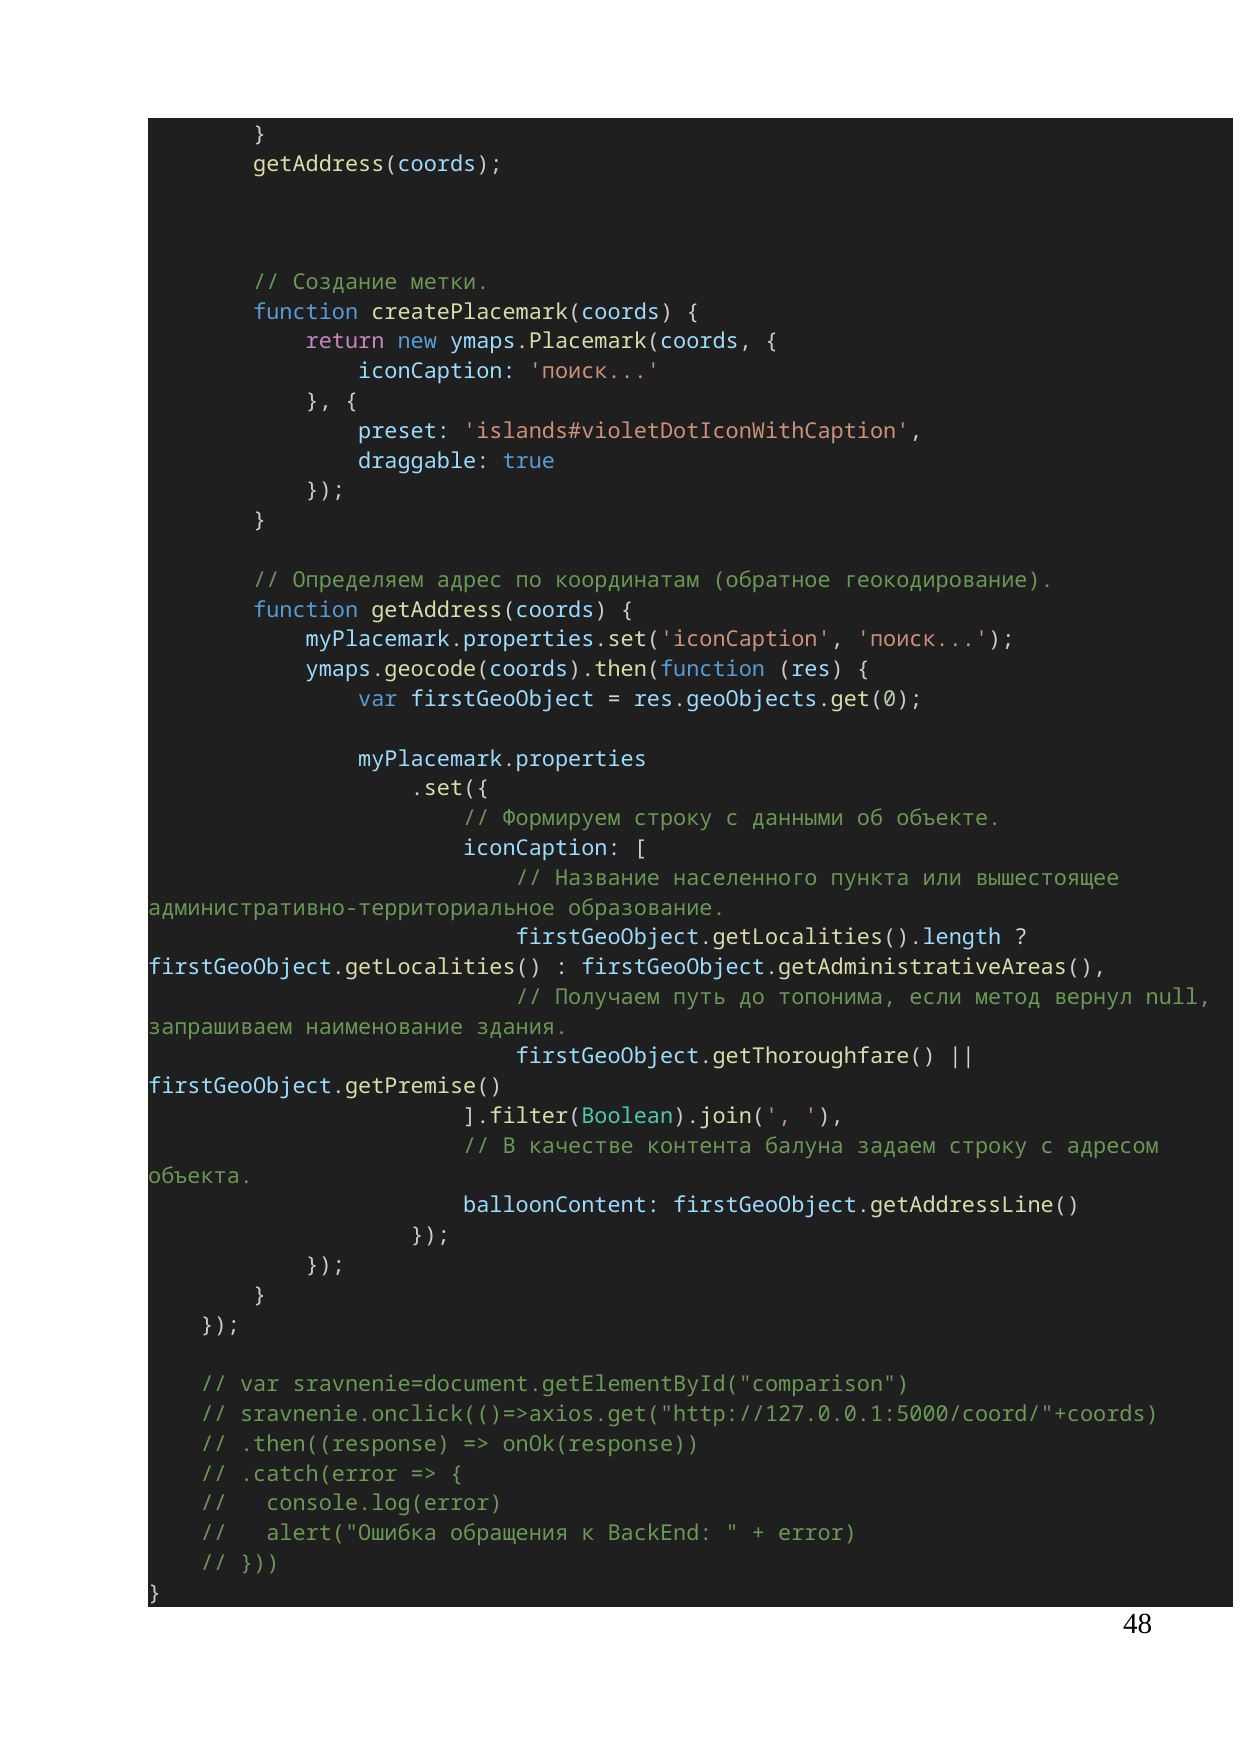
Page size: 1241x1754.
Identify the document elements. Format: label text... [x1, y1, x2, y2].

text iconCaption: 'поиск...' [148, 355, 1233, 385]
text } [148, 1279, 1233, 1309]
text preset: 'islands#violetDotIconWithCaption', [148, 415, 1233, 445]
text firstGeoObject.getLocalities().length ? firstGeoObject.getLocalities() : firstGeoObject.getAdministrativeAreas(), [148, 921, 1233, 981]
text // .catch(error => { [148, 1458, 1233, 1487]
text }); [148, 474, 1233, 504]
text // Получаем путь до топонима, если метод вернул null, запрашиваем наименование здания. [148, 981, 1233, 1041]
text ].filter(Boolean).join(', '), [148, 1100, 1233, 1130]
text // Создание метки. [148, 266, 1233, 296]
text ymaps.geocode(coords).then(function (res) { [148, 653, 1233, 683]
text } [148, 1577, 1233, 1607]
text .set({ [148, 772, 1233, 802]
text function createPlacemark(coords) { [148, 296, 1233, 326]
text // Определяем адрес по координатам (обратное геокодирование). [148, 564, 1233, 594]
text myPlacemark.properties [148, 743, 1233, 772]
text // Название населенного пункта или вышестоящее административно-территориальное образование. [148, 862, 1233, 921]
text firstGeoObject.getThoroughfare() || firstGeoObject.getPremise() [148, 1041, 1233, 1100]
text iconCaption: [ [148, 832, 1233, 862]
text // console.log(error) [148, 1487, 1233, 1517]
text // })) [148, 1547, 1233, 1577]
text draggable: true [148, 445, 1233, 474]
text }); [148, 1309, 1233, 1338]
text } [148, 118, 1233, 148]
text return new ymaps.Placemark(coords, { [148, 326, 1233, 355]
text balloonContent: firstGeoObject.getAddressLine() [148, 1189, 1233, 1219]
text // Формируем строку с данными об объекте. [148, 802, 1233, 832]
text // .then((response) => onOk(response)) [148, 1428, 1233, 1458]
text } [148, 504, 1233, 534]
text // В качестве контента балуна задаем строку с адресом объекта. [148, 1130, 1233, 1189]
text myPlacemark.properties.set('iconCaption', 'поиск...'); [148, 623, 1233, 653]
text // alert("Ошибка обращения к BackEnd: " + error) [148, 1517, 1233, 1547]
text }); [148, 1249, 1233, 1279]
text // var sravnenie=document.getElementById("comparison") [148, 1368, 1233, 1398]
text }, { [148, 385, 1233, 415]
text var firstGeoObject = res.geoObjects.get(0); [148, 683, 1233, 713]
text // sravnenie.onclick(()=>axios.get("http://127.0.0.1:5000/coord/"+coords) [148, 1398, 1233, 1428]
text }); [148, 1219, 1233, 1249]
text function getAddress(coords) { [148, 594, 1233, 623]
text getAddress(coords); [148, 148, 1233, 178]
